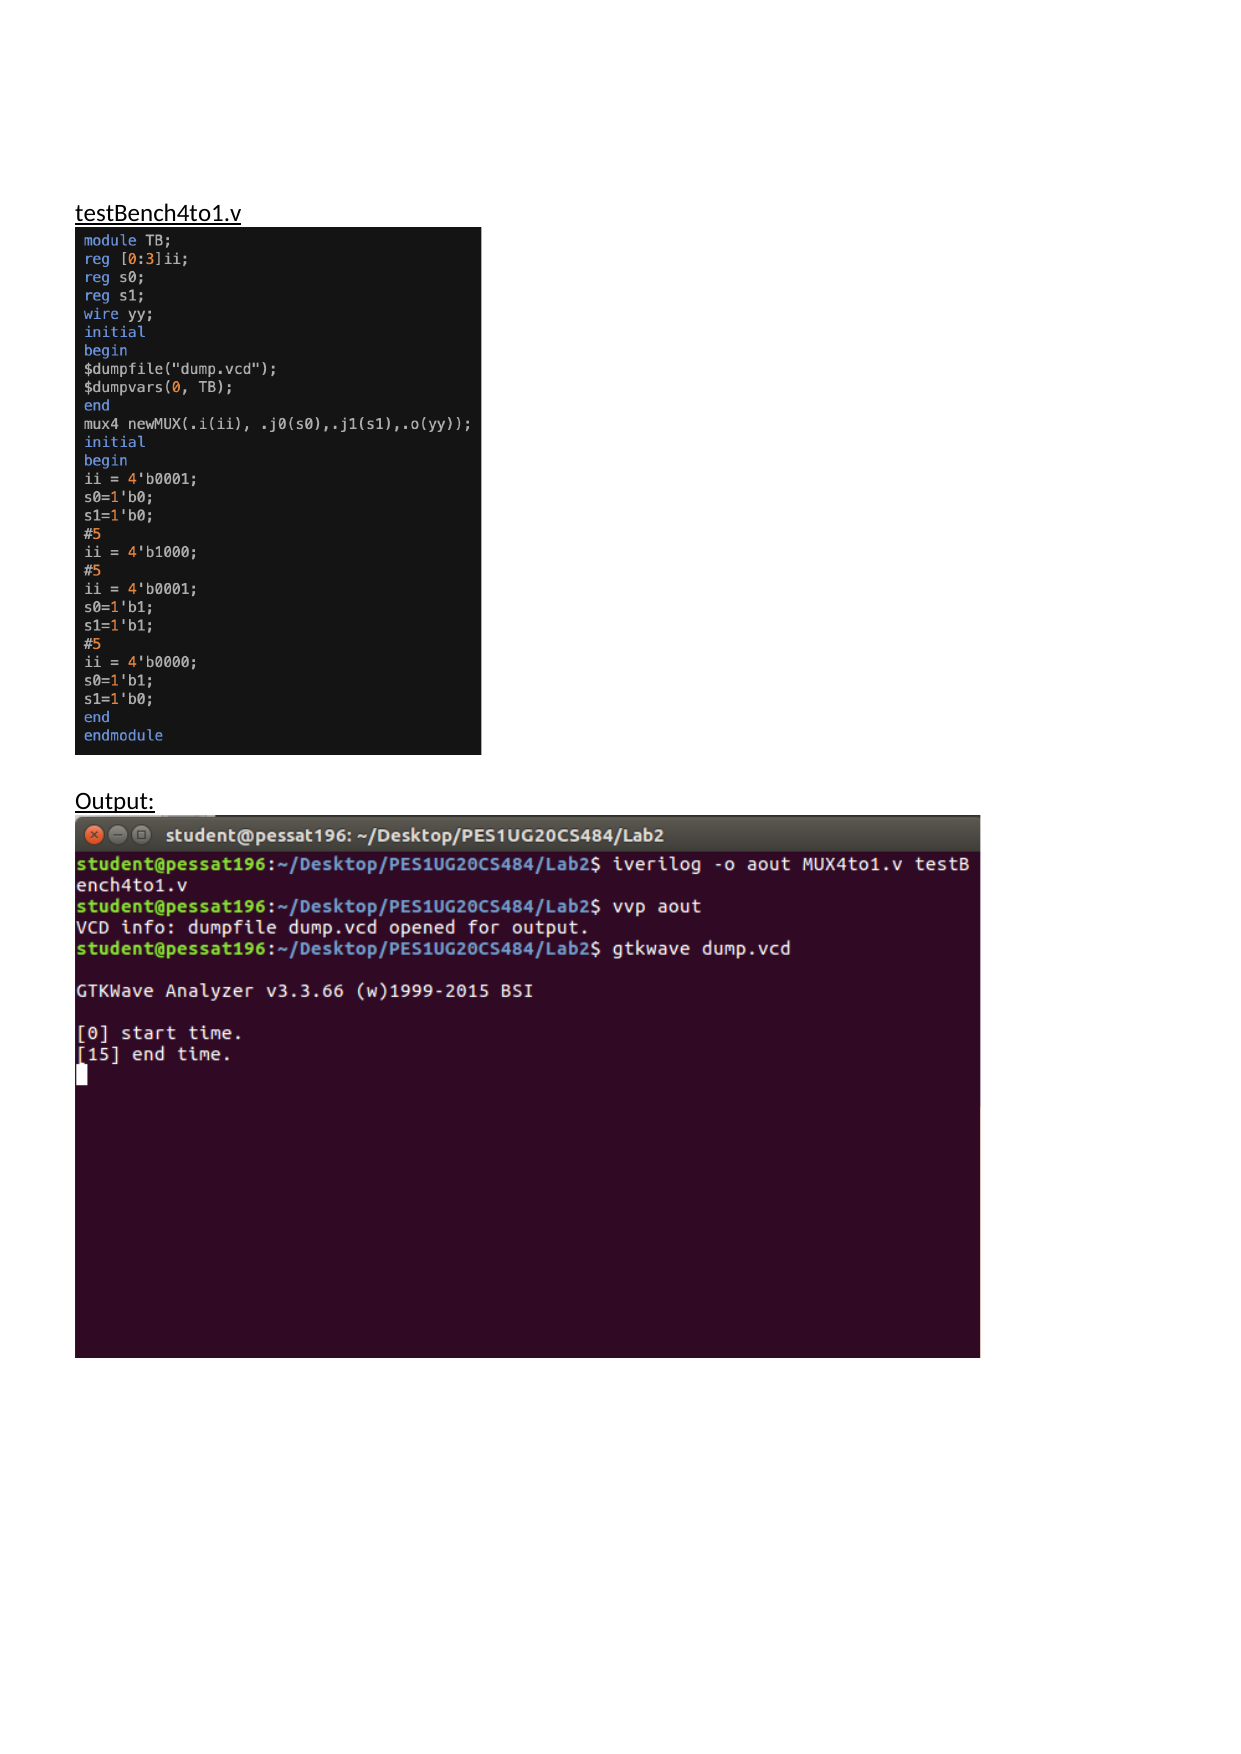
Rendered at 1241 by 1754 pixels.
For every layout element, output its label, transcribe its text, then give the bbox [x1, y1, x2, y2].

text Output: [75, 785, 1165, 816]
text testBench4to1.v [75, 197, 1165, 228]
picture [75, 227, 482, 755]
picture [75, 815, 981, 1358]
